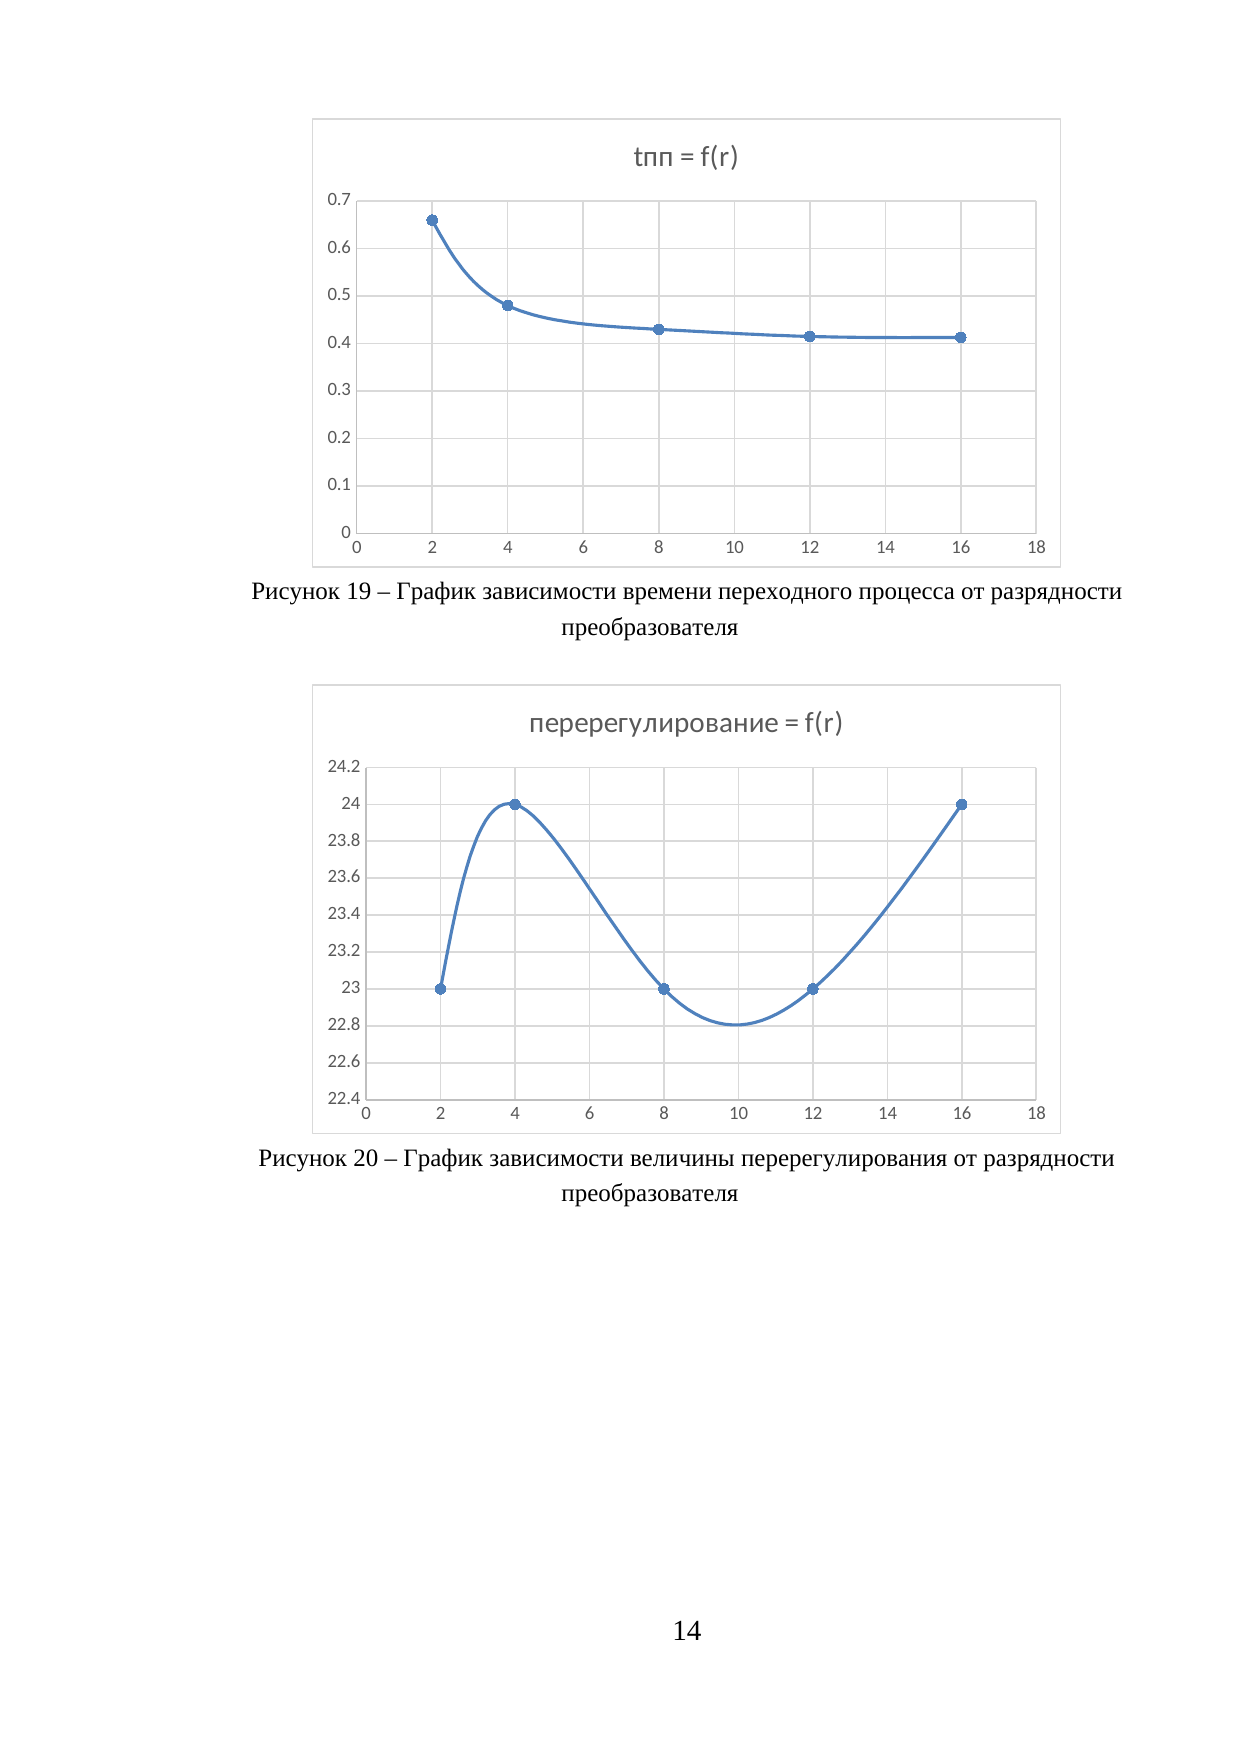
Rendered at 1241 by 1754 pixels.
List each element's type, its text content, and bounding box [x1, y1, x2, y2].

text Рисунок 20 – График зависимости величины перерегулирования от разрядности преобразователя [148, 1143, 1152, 1207]
text Рисунок 19 – График зависимости времени переходного процесса от разрядности преобразователя [148, 576, 1152, 641]
